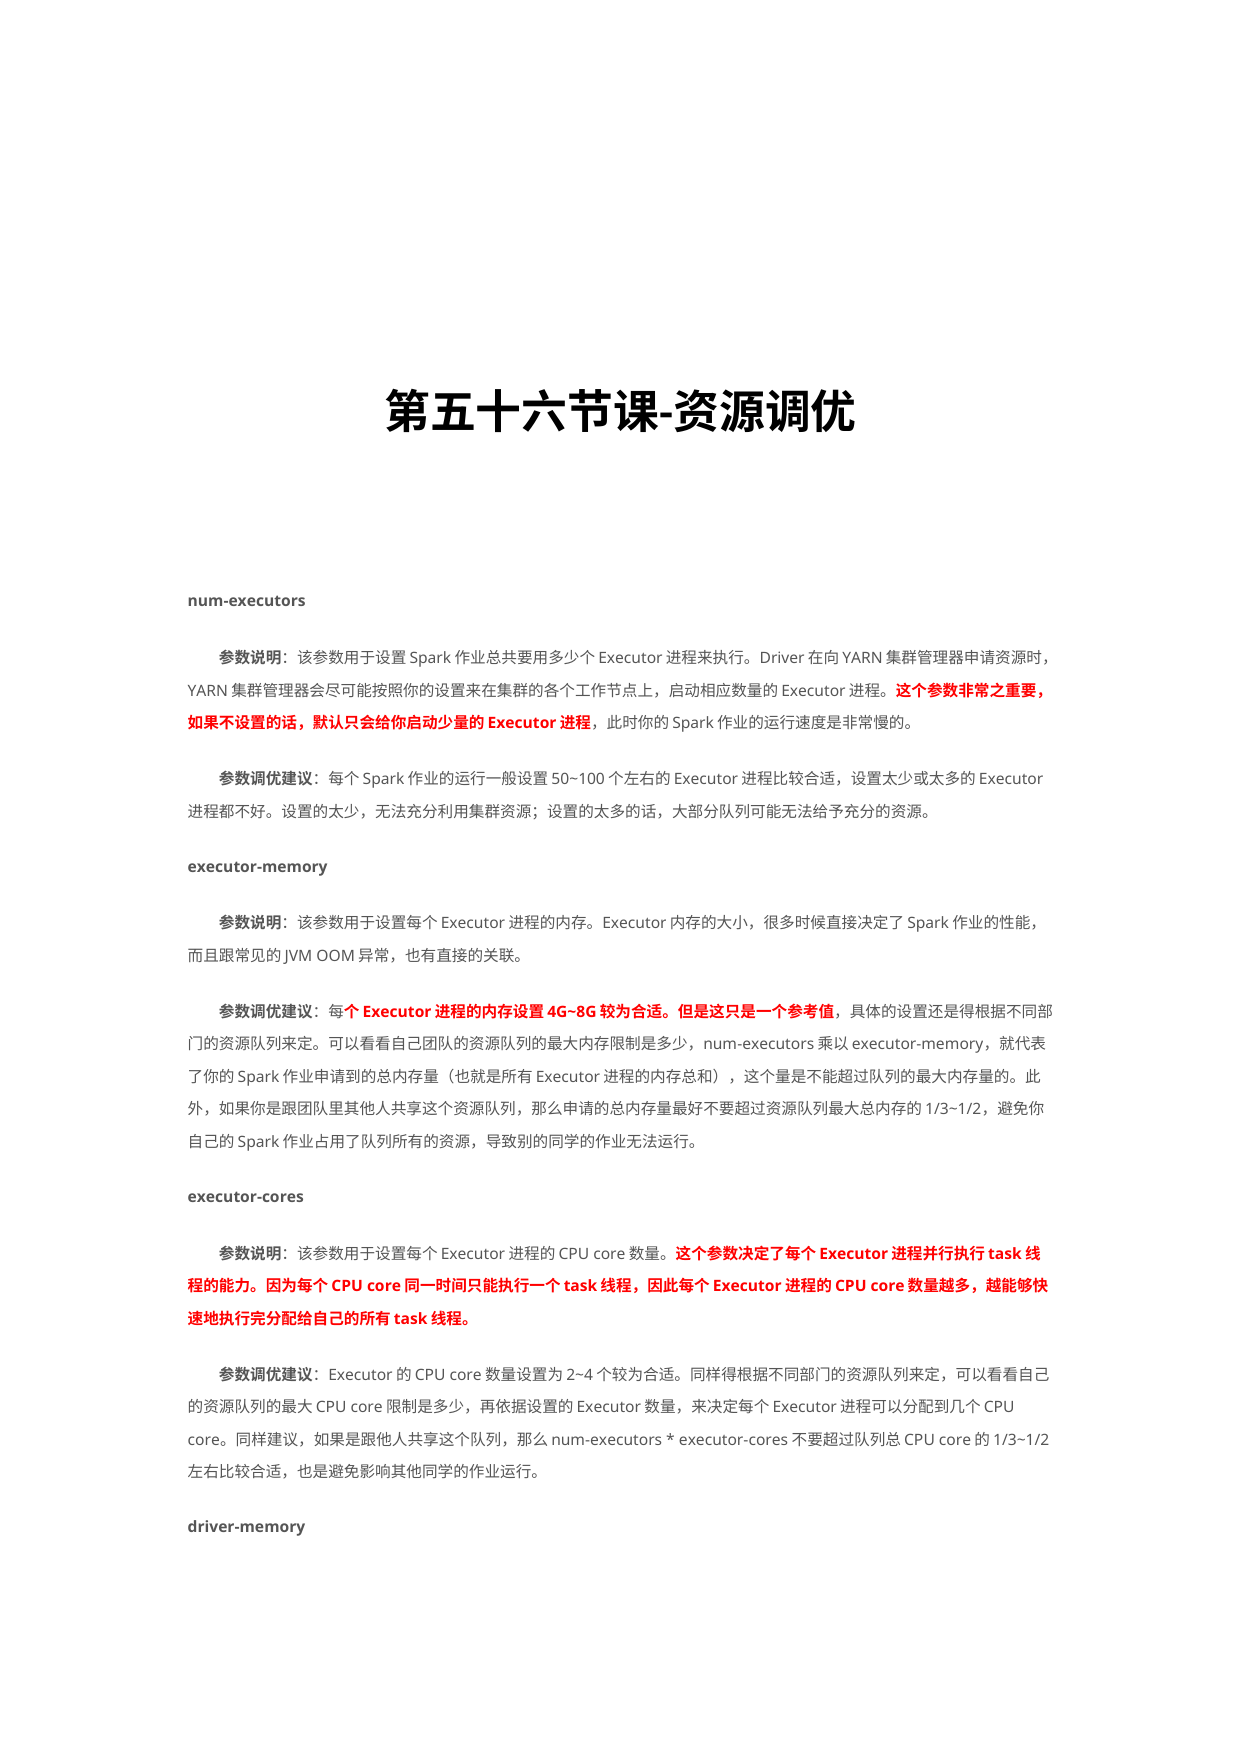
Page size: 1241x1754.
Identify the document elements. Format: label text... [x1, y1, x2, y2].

subtitle executor-memory [187, 850, 1053, 882]
subtitle num-executors [187, 584, 1053, 617]
subtitle driver-memory [187, 1511, 1053, 1543]
text 参数调优建议：每个Spark作业的运行一般设置50~100个左右的Executor进程比较合适，设置太少或太多的Executor进程都不好。设置的太少，无法充分利用集群资源；设置的太多的话，大部分队列可能无法给予充分的资源。 [187, 761, 1053, 826]
subtitle 第五十六节课-资源调优 [187, 360, 1053, 457]
subtitle executor-cores [187, 1180, 1053, 1213]
text 参数调优建议：Executor的CPU core数量设置为2~4个较为合适。同样得根据不同部门的资源队列来定，可以看看自己的资源队列的最大CPU core限制是多少，再依据设置的Executor数量，来决定每个Executor进程可以分配到几个CPU core。同样建议，如果是跟他人共享这个队列，那么num-executors * executor-cores不要超过队列总CPU core的1/3~1/2左右比较合适，也是避免影响其他同学的作业运行。 [187, 1357, 1053, 1487]
text 参数说明：该参数用于设置每个Executor进程的CPU core数量。这个参数决定了每个Executor进程并行执行task线程的能力。因为每个CPU core同一时间只能执行一个task线程，因此每个Executor进程的CPU core数量越多，越能够快速地执行完分配给自己的所有task线程。 [187, 1236, 1053, 1334]
text 参数说明：该参数用于设置Spark作业总共要用多少个Executor进程来执行。Driver在向YARN集群管理器申请资源时，YARN集群管理器会尽可能按照你的设置来在集群的各个工作节点上，启动相应数量的Executor进程。这个参数非常之重要，如果不设置的话，默认只会给你启动少量的Executor进程，此时你的Spark作业的运行速度是非常慢的。 [187, 641, 1053, 738]
text 参数调优建议：每个Executor进程的内存设置4G~8G较为合适。但是这只是一个参考值，具体的设置还是得根据不同部门的资源队列来定。可以看看自己团队的资源队列的最大内存限制是多少，num-executors乘以executor-memory，就代表了你的Spark作业申请到的总内存量（也就是所有Executor进程的内存总和），这个量是不能超过队列的最大内存量的。此外，如果你是跟团队里其他人共享这个资源队列，那么申请的总内存量最好不要超过资源队列最大总内存的1/3~1/2，避免你自己的Spark作业占用了队列所有的资源，导致别的同学的作业无法运行。 [187, 994, 1053, 1157]
text 参数说明：该参数用于设置每个Executor进程的内存。Executor内存的大小，很多时候直接决定了Spark作业的性能，而且跟常见的JVM OOM异常，也有直接的关联。 [187, 906, 1053, 971]
